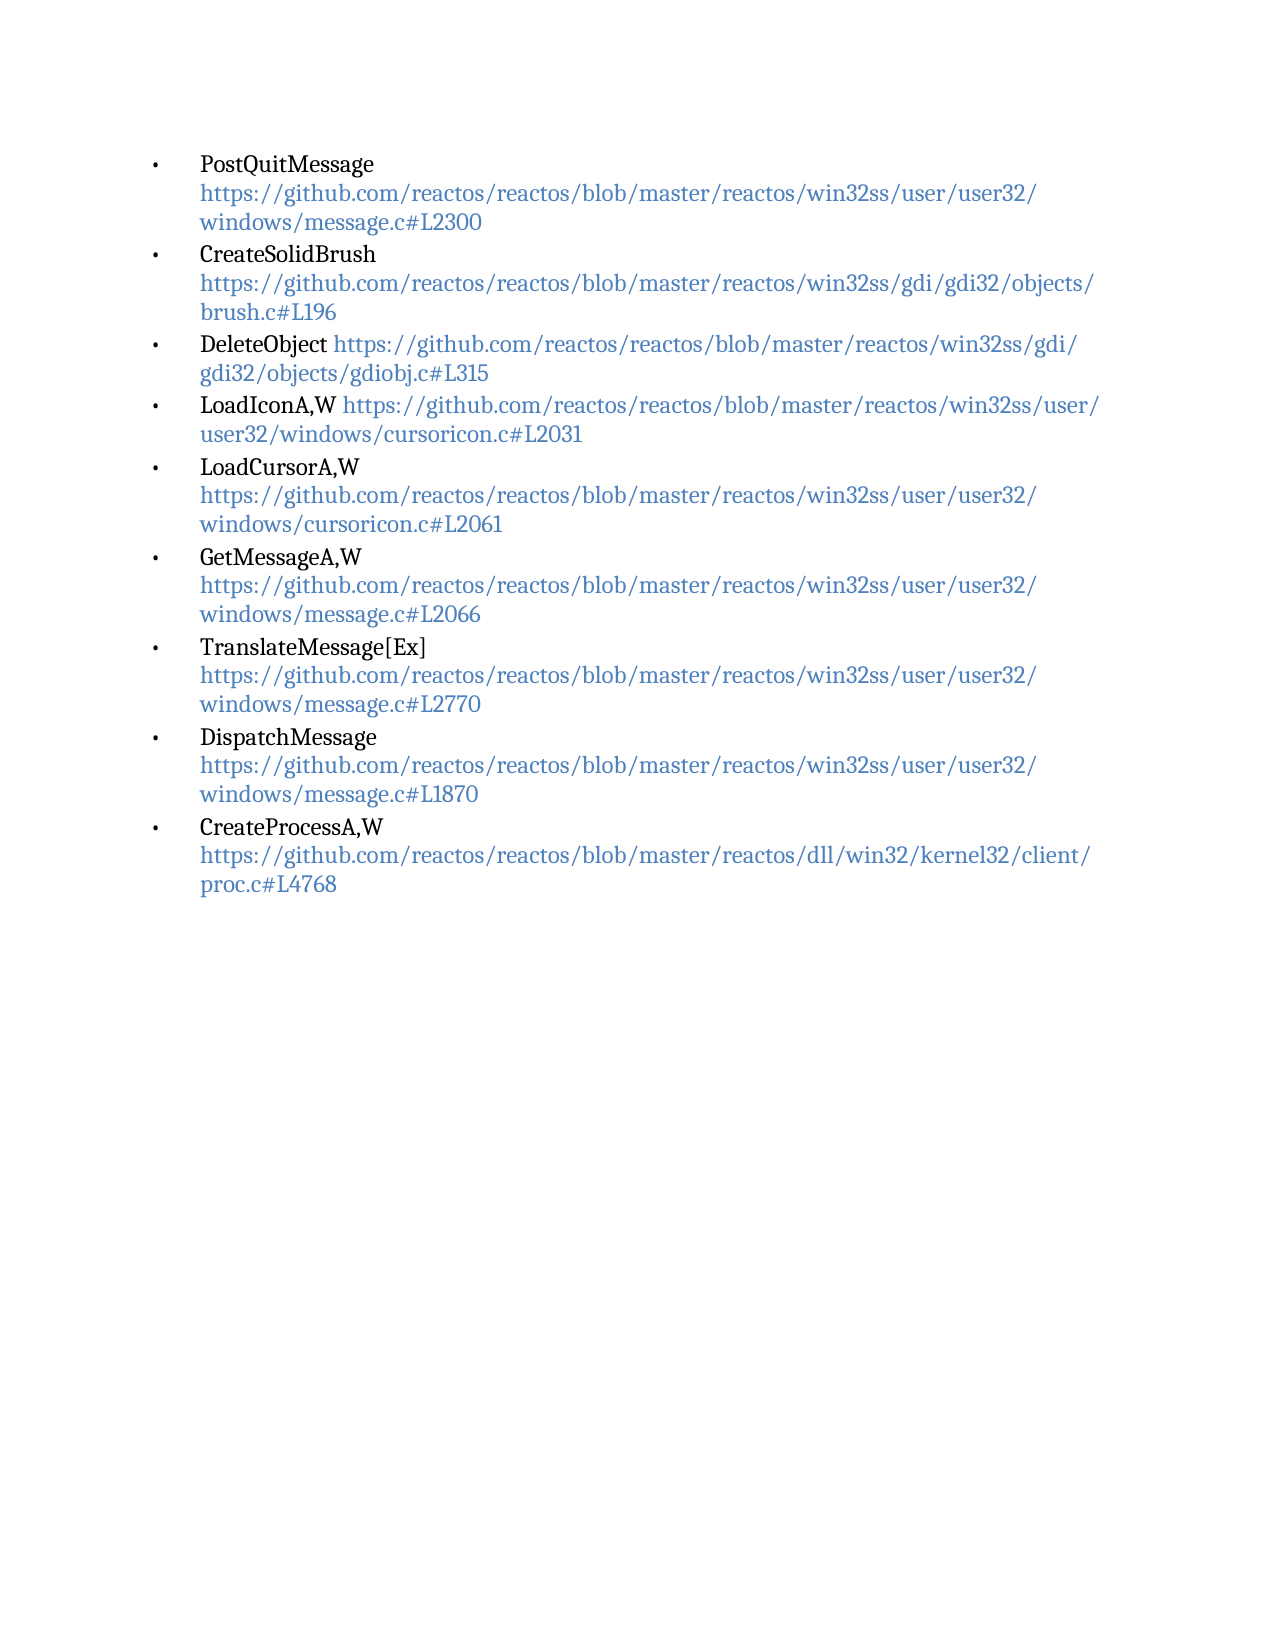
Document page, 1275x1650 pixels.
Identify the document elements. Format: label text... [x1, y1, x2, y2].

list DispatchMessage https://github.com/reactos/reactos/blob/master/reactos/win32ss/user/user32/windows/message.c#L1870 [150, 722, 1125, 809]
list CreateSolidBrush https://github.com/reactos/reactos/blob/master/reactos/win32ss/gdi/gdi32/objects/brush.c#L196 [150, 240, 1125, 326]
list DeleteObject https://github.com/reactos/reactos/blob/master/reactos/win32ss/gdi/gdi32/objects/gdiobj.c#L315 [150, 330, 1125, 387]
list PostQuitMessage https://github.com/reactos/reactos/blob/master/reactos/win32ss/user/user32/windows/message.c#L2300 [150, 150, 1125, 236]
list TranslateMessage[Ex] https://github.com/reactos/reactos/blob/master/reactos/win32ss/user/user32/windows/message.c#L2770 [150, 632, 1125, 719]
list LoadCursorA,W https://github.com/reactos/reactos/blob/master/reactos/win32ss/user/user32/windows/cursoricon.c#L2061 [150, 452, 1125, 539]
list LoadIconA,W https://github.com/reactos/reactos/blob/master/reactos/win32ss/user/user32/windows/cursoricon.c#L2031 [150, 391, 1125, 449]
list CreateProcessA,W https://github.com/reactos/reactos/blob/master/reactos/dll/win32/kernel32/client/proc.c#L4768 [150, 812, 1125, 899]
list GetMessageA,W https://github.com/reactos/reactos/blob/master/reactos/win32ss/user/user32/windows/message.c#L2066 [150, 542, 1125, 629]
